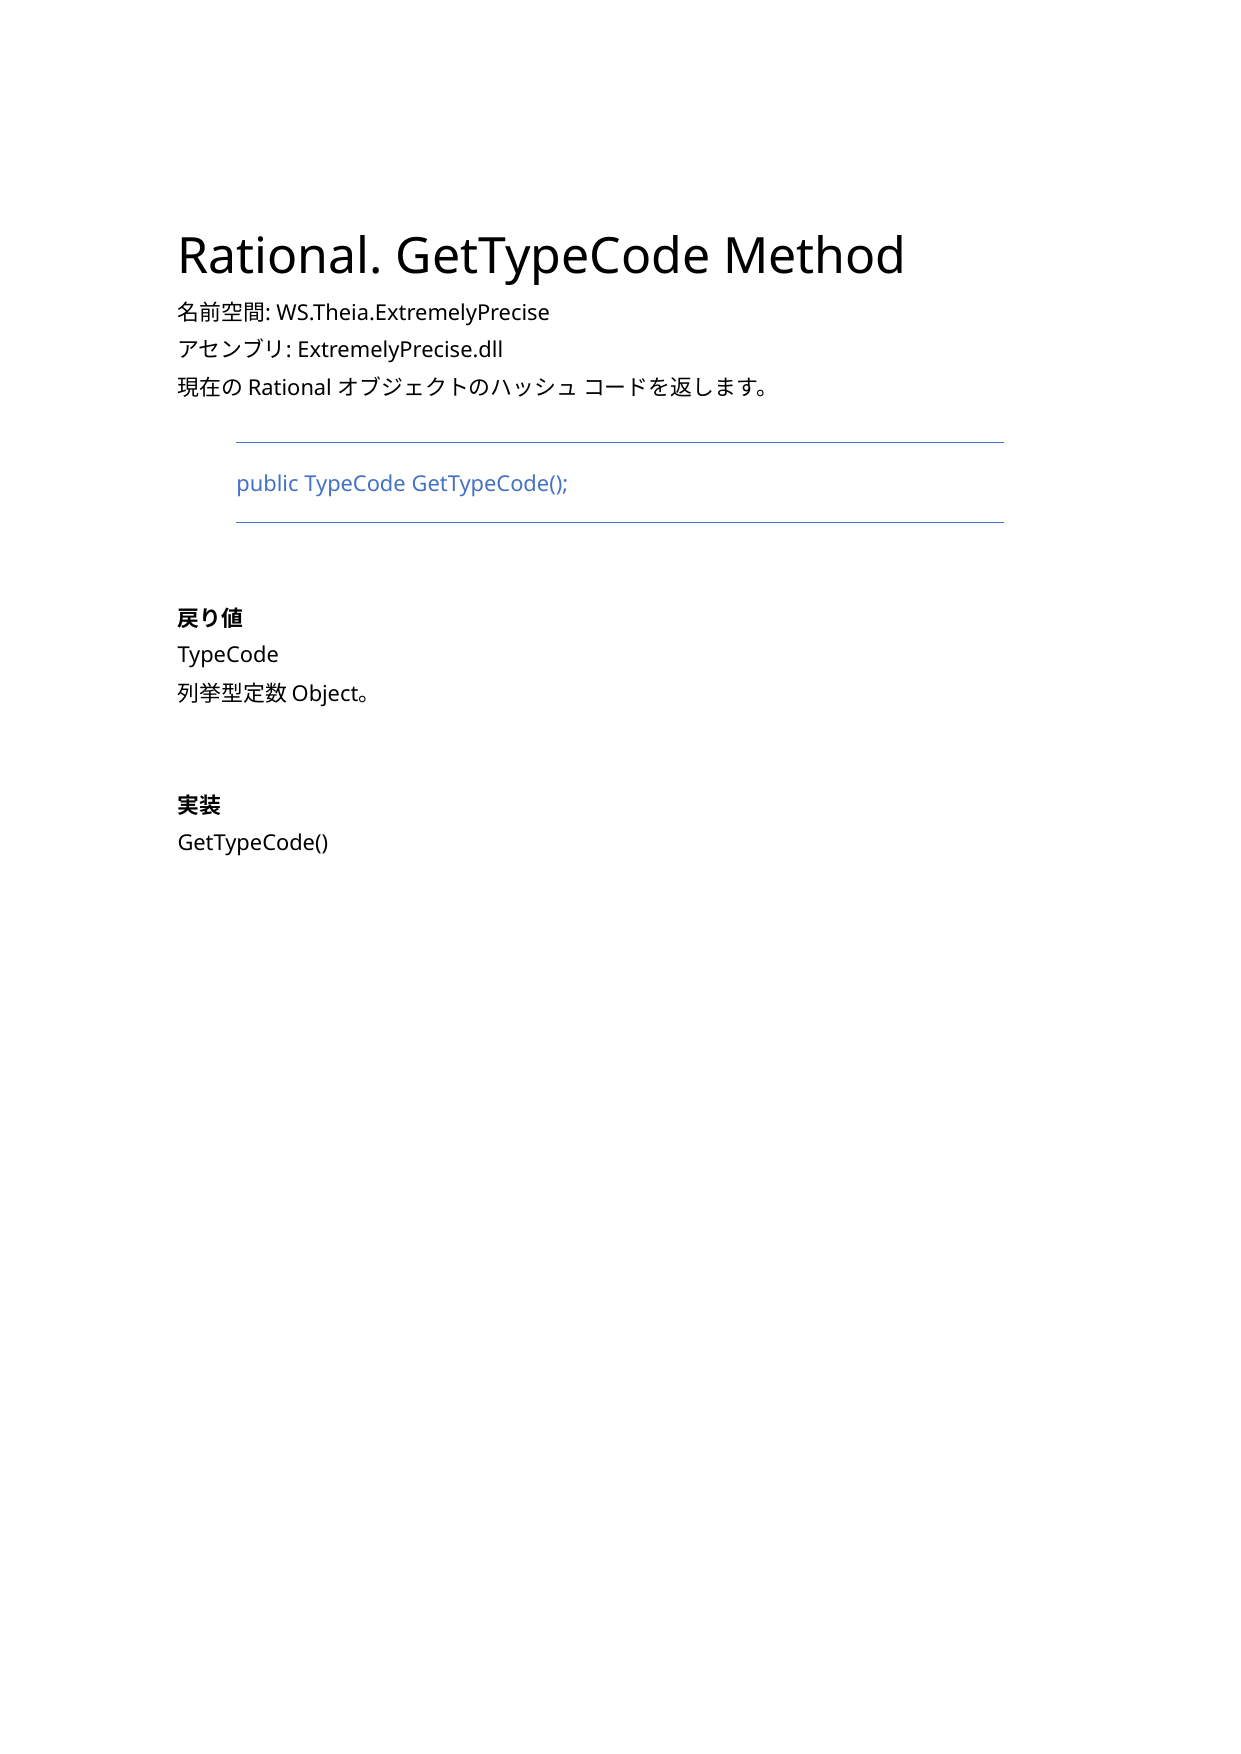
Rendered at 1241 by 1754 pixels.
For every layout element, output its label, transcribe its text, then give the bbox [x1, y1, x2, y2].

text GetTypeCode() [177, 823, 1063, 861]
text public TypeCode GetTypeCode(); [236, 443, 1004, 522]
text TypeCode 列挙型定数 Object。 [177, 636, 1063, 711]
subtitle 戻り値 [177, 598, 1063, 636]
text アセンブリ: ExtremelyPrecise.dll [177, 329, 1063, 367]
text 名前空間: WS.Theia.ExtremelyPrecise [177, 292, 1063, 329]
text 現在の Rational オブジェクトのハッシュ コードを返します。 [177, 367, 1063, 404]
subtitle Rational. GetTypeCode Method [177, 217, 1063, 292]
subtitle 実装 [177, 786, 1063, 823]
